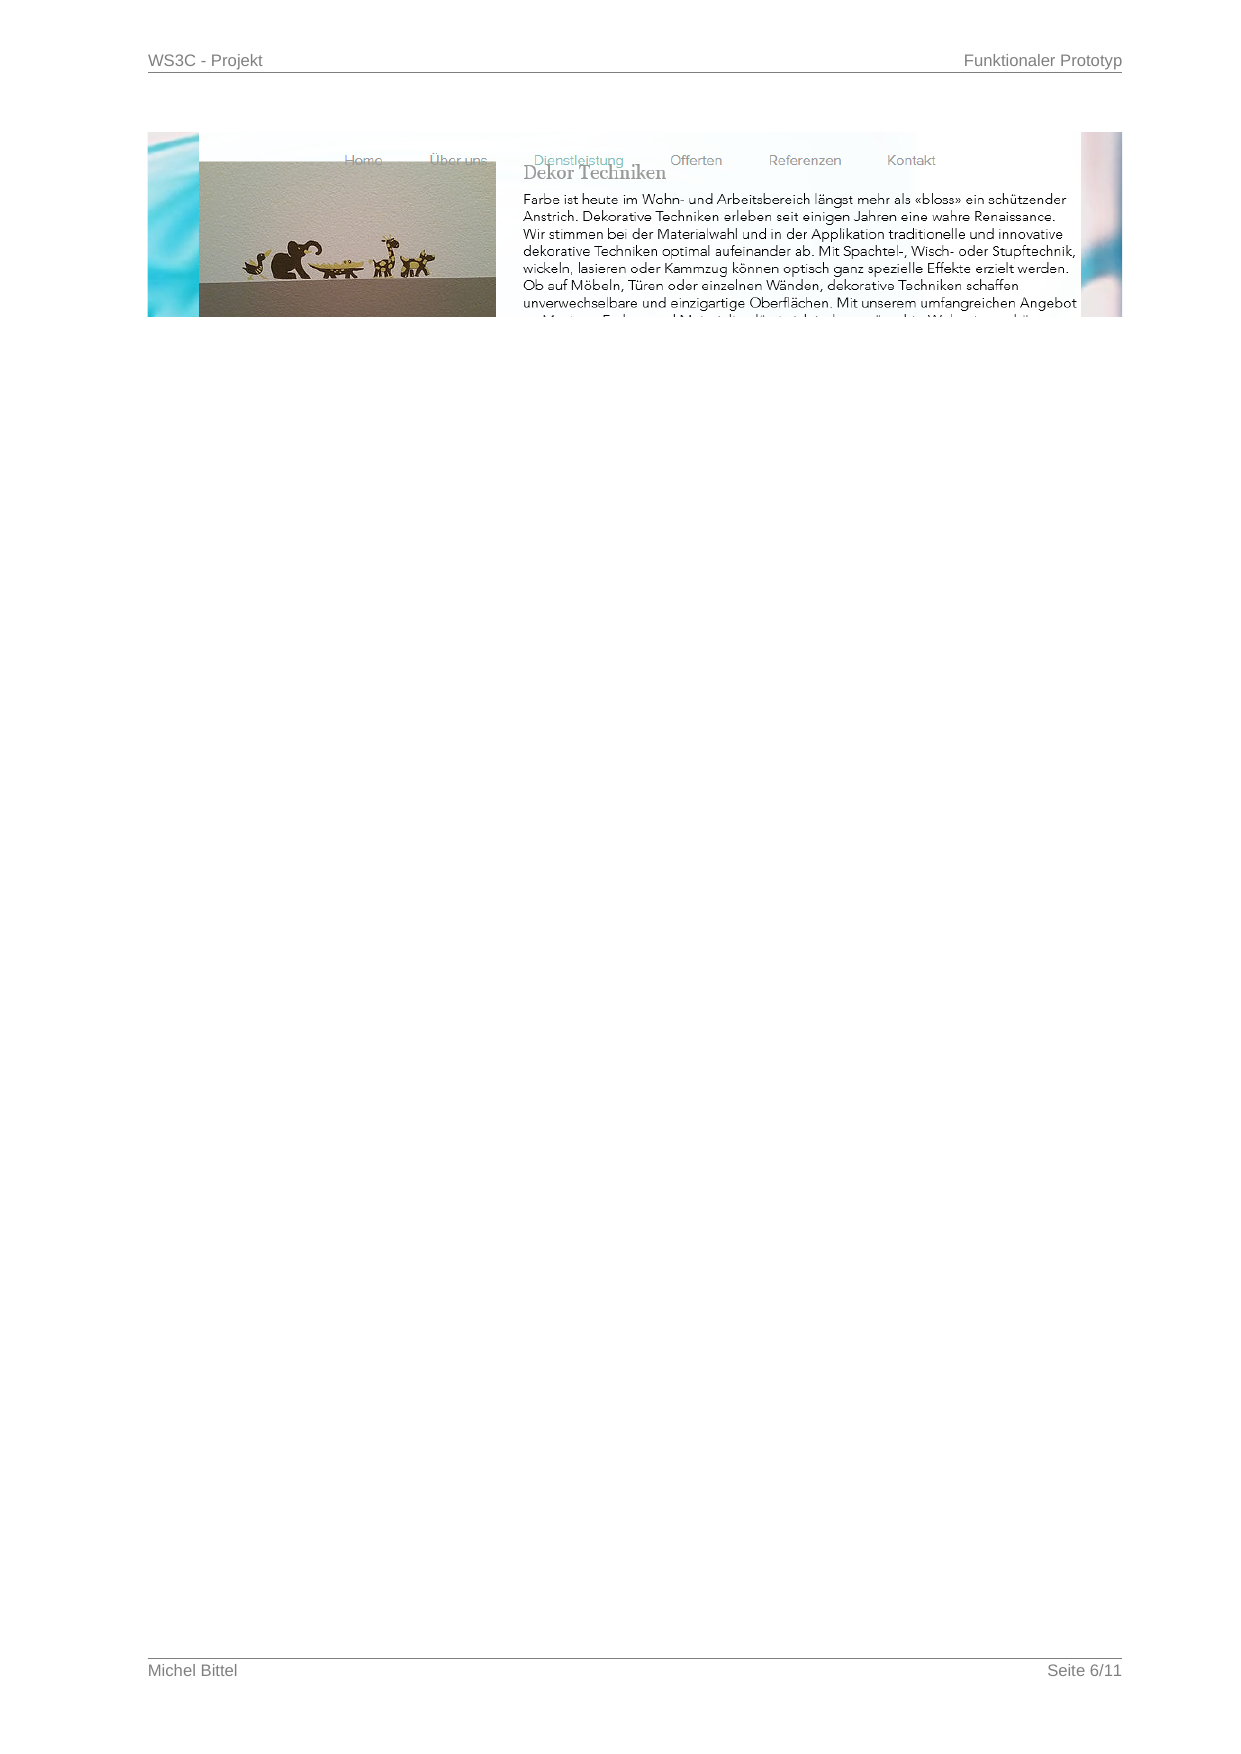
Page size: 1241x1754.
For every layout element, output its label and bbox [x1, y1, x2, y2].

picture [147, 132, 1123, 317]
